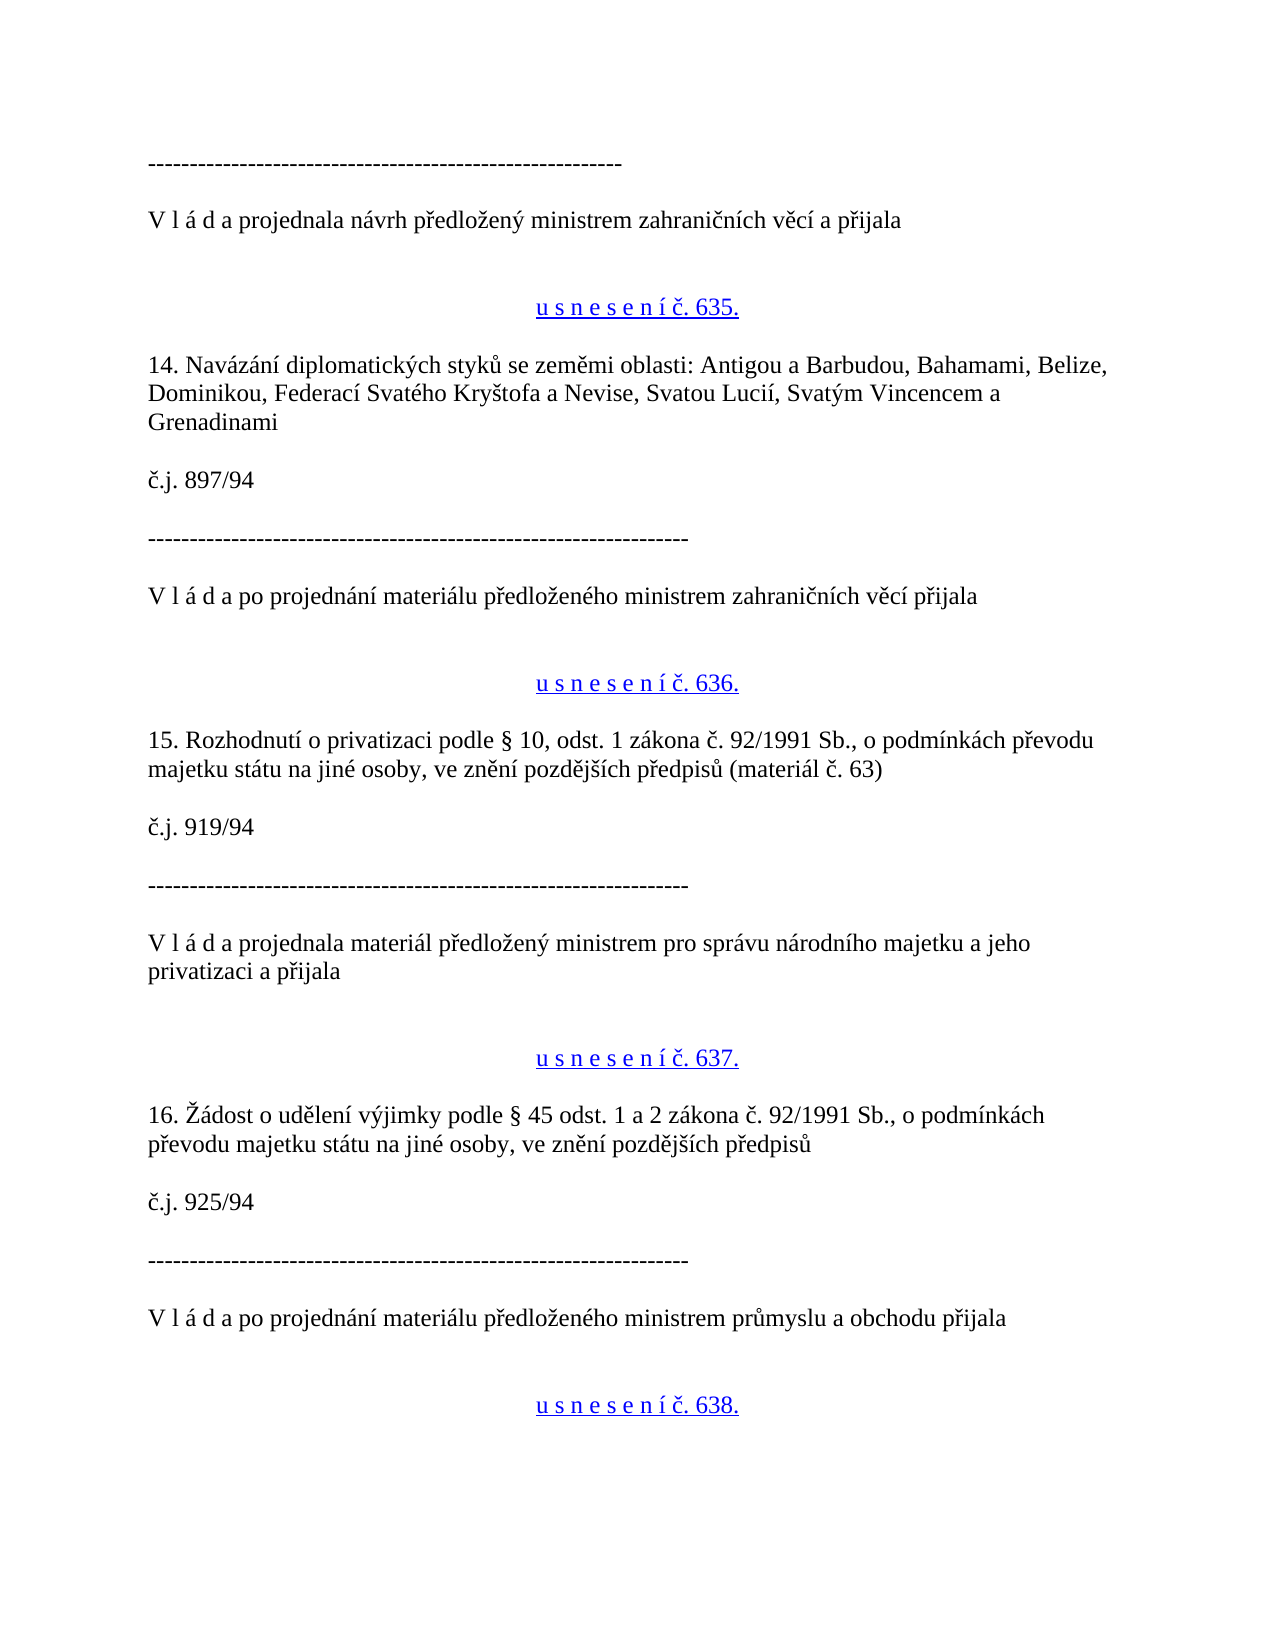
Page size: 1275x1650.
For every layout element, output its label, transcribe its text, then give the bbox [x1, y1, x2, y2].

text u s n e s e n í č. 636. [148, 639, 1127, 696]
text V l á d a po projednání materiálu předloženého ministrem zahraničních věcí přijala [148, 581, 1127, 610]
text č.j. 897/94 [148, 465, 1127, 494]
text 15. Rozhodnutí o privatizaci podle § 10, odst. 1 zákona č. 92/1991 Sb., o podmínkách převodu majetku státu na jiné osoby, ve znění pozdějších předpisů (materiál č. 63) [148, 696, 1127, 783]
text ----------------------------------------------------------------- [148, 523, 1127, 552]
text u s n e s e n í č. 638. [148, 1361, 1127, 1418]
text V l á d a projednala materiál předložený ministrem pro správu národního majetku a jeho privatizaci a přijala [148, 928, 1127, 985]
text č.j. 919/94 [148, 812, 1127, 841]
text u s n e s e n í č. 635. [148, 263, 1127, 321]
text V l á d a projednala návrh předložený ministrem zahraničních věcí a přijala [148, 206, 1127, 234]
text u s n e s e n í č. 637. [148, 1014, 1127, 1072]
text V l á d a po projednání materiálu předloženého ministrem průmyslu a obchodu přijala [148, 1303, 1127, 1332]
text 14. Navázání diplomatických styků se zeměmi oblasti: Antigou a Barbudou, Bahamami, Belize, Dominikou, Federací Svatého Kryštofa a Nevise, Svatou Lucií, Svatým Vincencem a Grenadinami [148, 321, 1127, 436]
text č.j. 925/94 [148, 1187, 1127, 1216]
text 16. Žádost o udělení výjimky podle § 45 odst. 1 a 2 zákona č. 92/1991 Sb., o podmínkách převodu majetku státu na jiné osoby, ve znění pozdějších předpisů [148, 1072, 1127, 1158]
text ----------------------------------------------------------------- [148, 1245, 1127, 1274]
text --------------------------------------------------------- [148, 148, 1127, 176]
text ----------------------------------------------------------------- [148, 870, 1127, 898]
